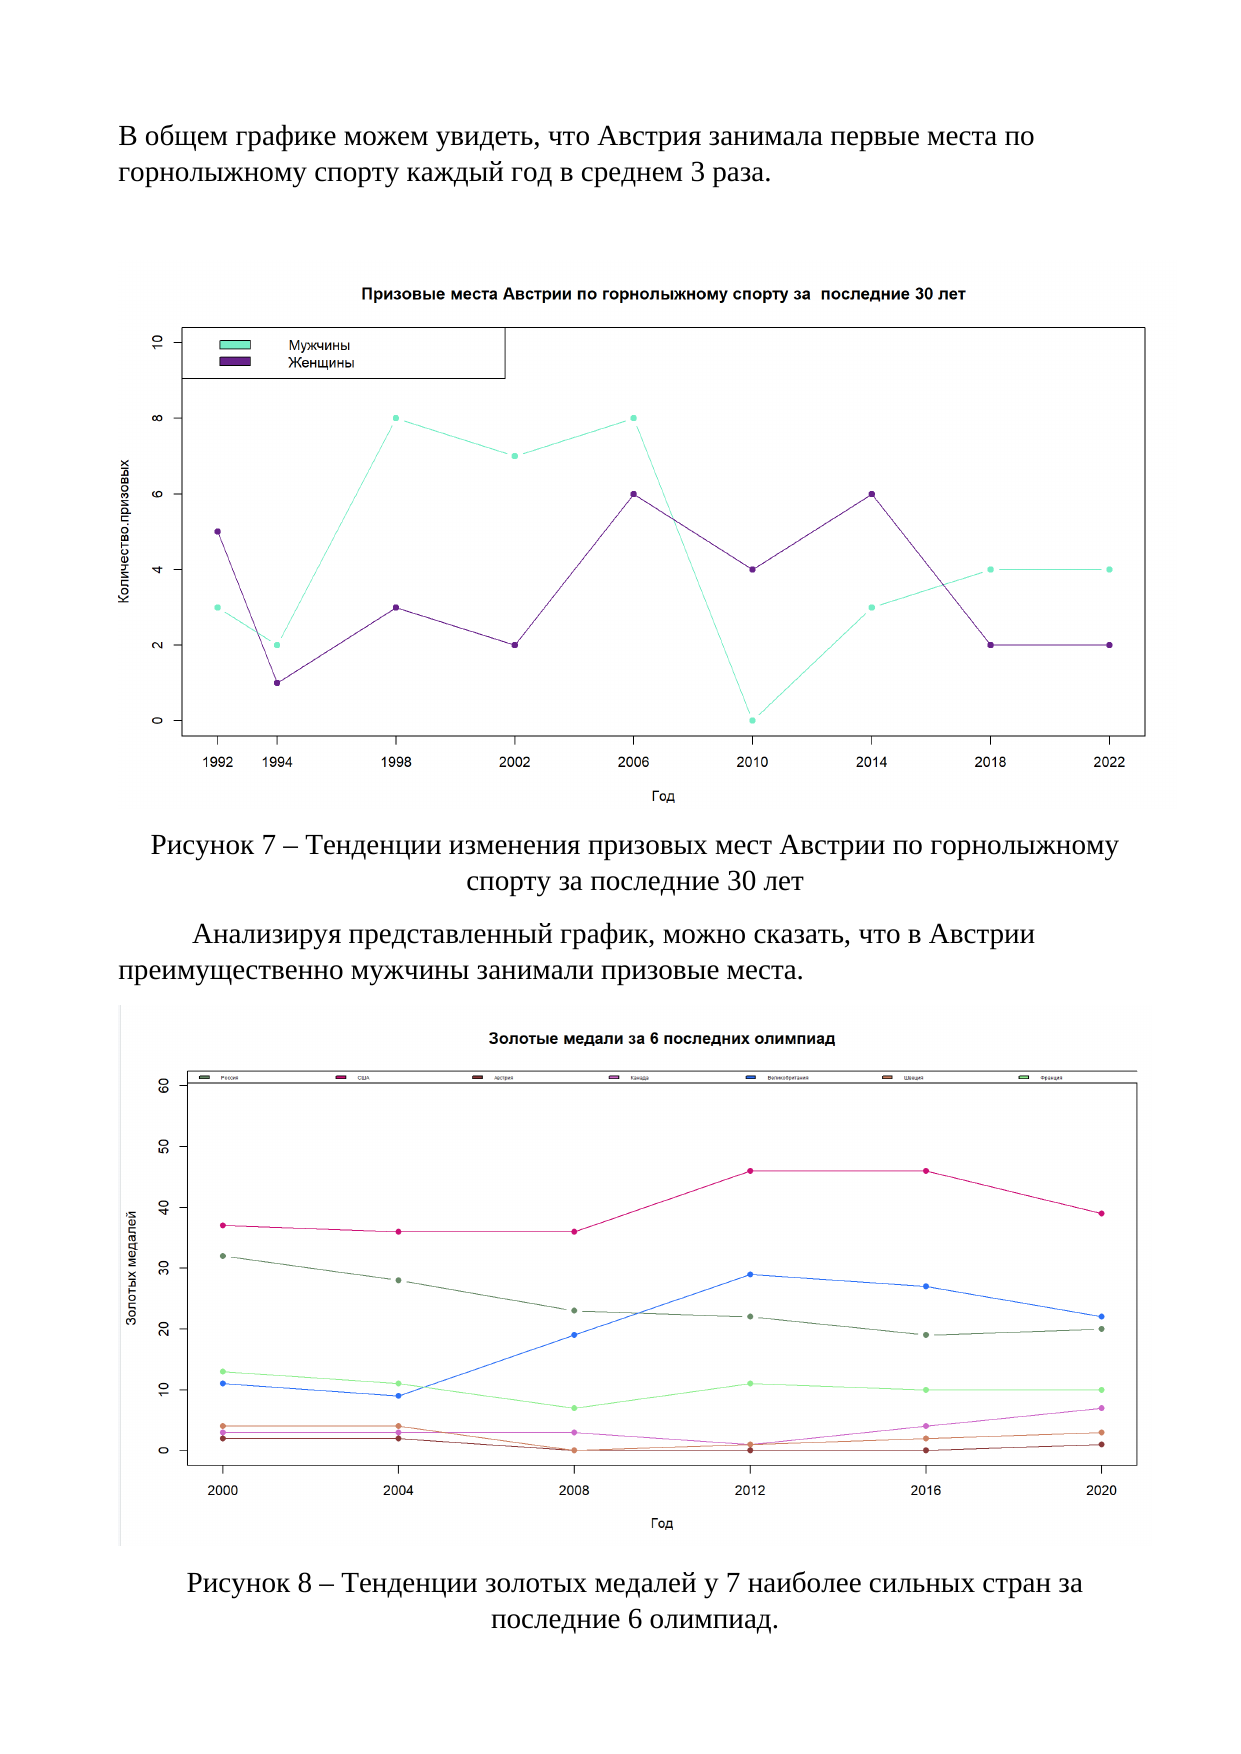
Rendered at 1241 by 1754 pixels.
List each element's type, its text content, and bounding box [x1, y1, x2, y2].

text Рисунок 7 – Тенденции изменения призовых мест Австрии по горнолыжному спорту за последние 30 лет [118, 827, 1152, 897]
picture [118, 260, 1177, 809]
text Анализируя представленный график, можно сказать, что в Австрии преимущественно мужчины занимали призовые места. [118, 916, 1152, 986]
picture [118, 1005, 1152, 1546]
text В общем графике можем увидеть, что Австрия занимала первые места по горнолыжному спорту каждый год в среднем 3 раза. [118, 118, 1152, 188]
text Рисунок 8 – Тенденции золотых медалей у 7 наиболее сильных стран за последние 6 олимпиад. [118, 1565, 1152, 1634]
